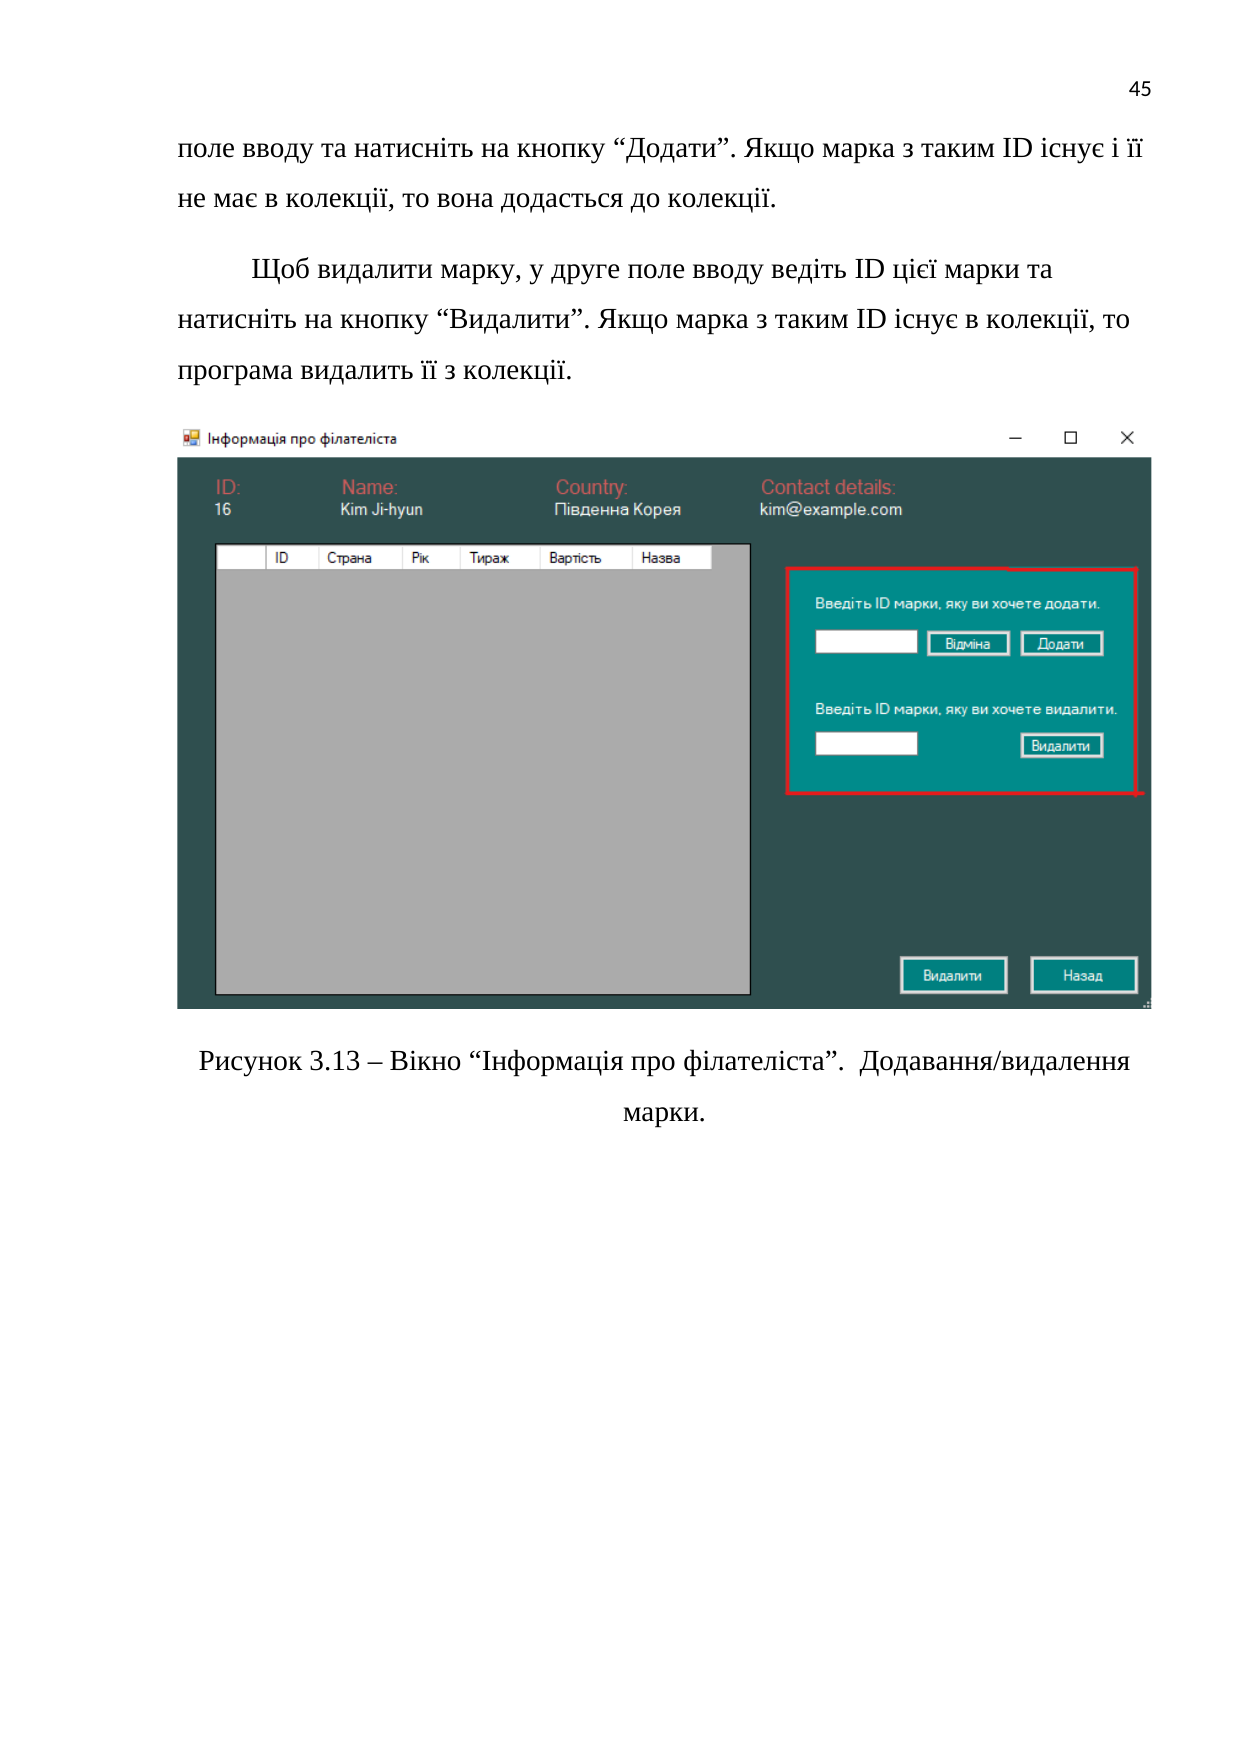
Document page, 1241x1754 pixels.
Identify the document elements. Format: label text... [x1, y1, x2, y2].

picture [177, 423, 1152, 1009]
text Щоб видалити марку, у друге поле вводу ведіть ID цієї марки та натисніть на кнопку “Видалити”. Якщо марка з таким ID існує в колекції, то програма видалить її з колекції. [177, 251, 1152, 386]
text Рисунок 3.13 – Вікно “Інформація про філателіста”. Додавання/видалення марки. [177, 1043, 1152, 1127]
